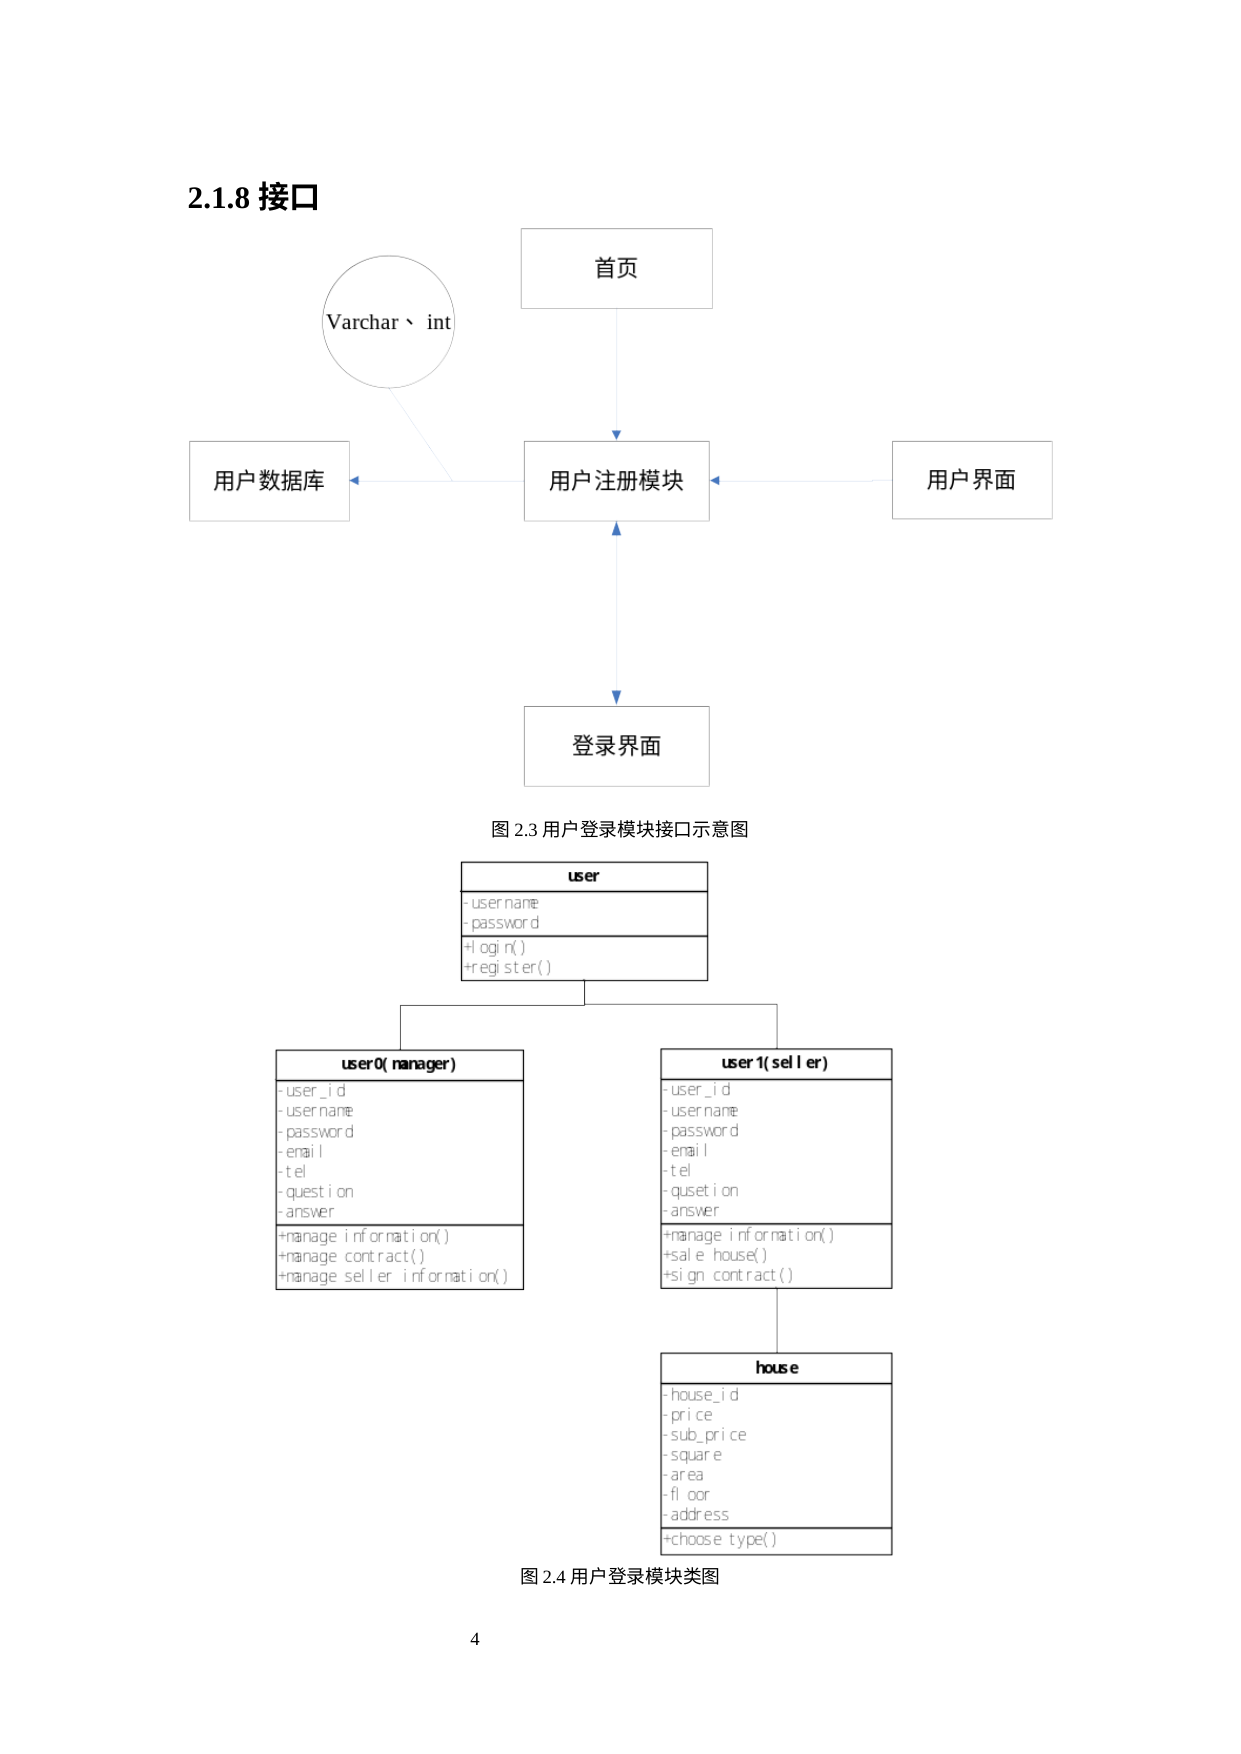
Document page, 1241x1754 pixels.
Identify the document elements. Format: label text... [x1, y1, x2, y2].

text 图2.4 用户登录模块类图 [187, 1559, 1053, 1592]
text 图2.3 用户登录模块接口示意图 [187, 227, 1053, 844]
text 2.1.8 接口 [187, 162, 1053, 227]
